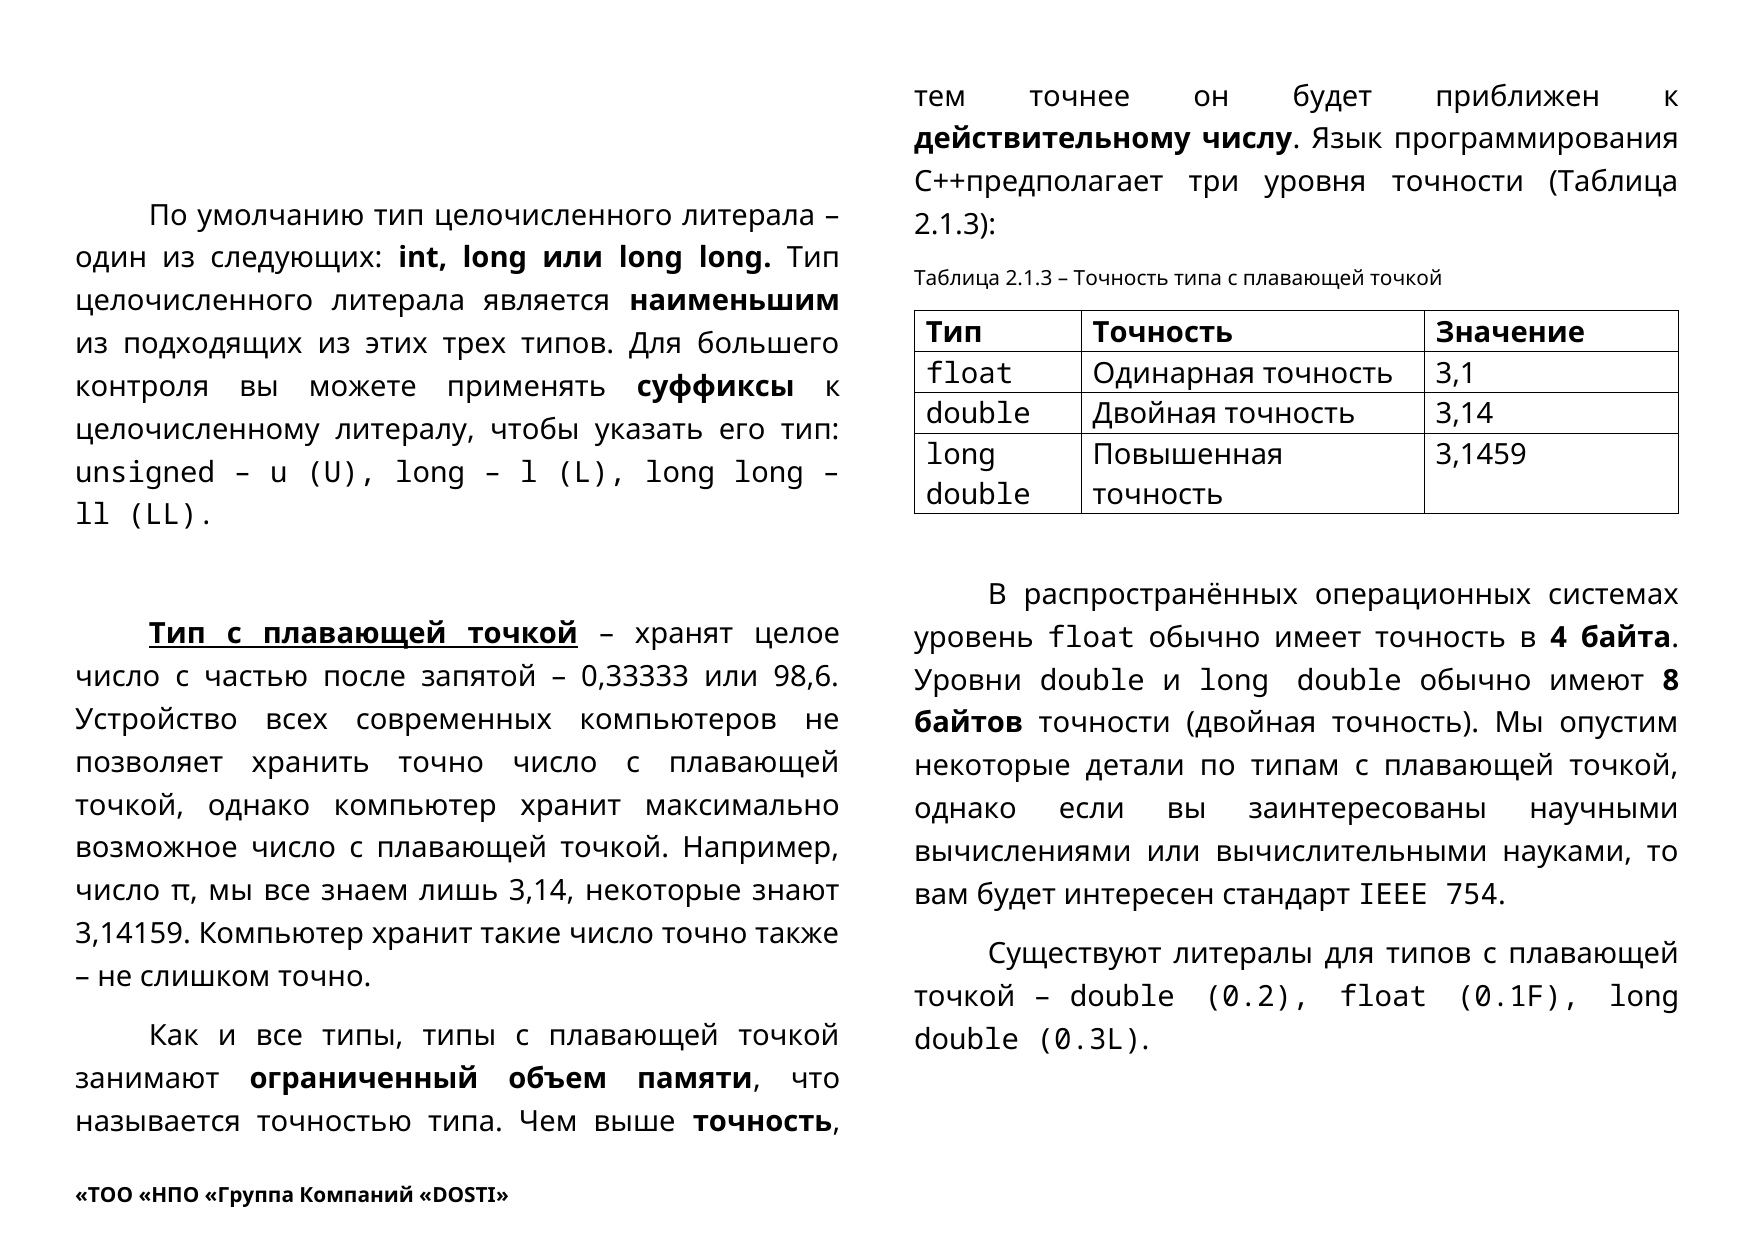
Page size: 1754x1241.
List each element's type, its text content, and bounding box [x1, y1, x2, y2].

text В распространённых операционных системах уровень float обычно имеет точность в 4 байта. Уровни double и long double обычно имеют 8 байтов точности (двойная точность). Мы опустим некоторые детали по типам с плавающей точкой, однако если вы заинтересованы научными вычислениями или вычислительными науками, то вам будет интересен стандарт IEEE 754. [914, 573, 1679, 913]
table_header Точность [1082, 311, 1424, 351]
table_cell 3,1459 [1425, 434, 1678, 513]
table_header Тип [915, 311, 1081, 351]
table_cell Двойная точность [1082, 393, 1424, 432]
text Как и все типы, типы с плавающей точкой занимают ограниченный объем памяти, что называется точностью типа. Чем выше точность, тем точнее он будет приближен к действительному числу. Язык программирования C++предполагает три уровня точности (Таблица 2.1.3): [914, 75, 1679, 243]
text Как и все типы, типы с плавающей точкой занимают ограниченный объем памяти, что называется точностью типа. Чем выше точность, тем точнее он будет приближен к действительному числу. Язык программирования C++предполагает три уровня точности (Таблица 2.1.3): [75, 1014, 840, 1140]
text Существуют литералы для типов с плавающей точкой – double (0.2), float (0.1F), long double (0.3L). [914, 932, 1679, 1058]
table_cell float [915, 352, 1081, 392]
text Тип с плавающей точкой – хранят целое число с частью после запятой – 0,33333 или 98,6. Устройство всех современных компьютеров не позволяет хранить точно число с плавающей точкой, однако компьютер хранит максимально возможное число с плавающей точкой. Например, число π, мы все знаем лишь 3,14, некоторые знают 3,14159. Компьютер хранит такие число точно также – не слишком точно. [75, 613, 840, 995]
table_cell double [915, 393, 1081, 432]
table_header Значение [1425, 311, 1678, 351]
table_cell 3,1 [1425, 352, 1678, 392]
table_cell Одинарная точность [1082, 352, 1424, 392]
table_cell Повышенная точность [1082, 434, 1424, 513]
text По умолчанию тип целочисленного литерала – один из следующих: int, long или long long. Тип целочисленного литерала является наименьшим из подходящих из этих трех типов. Для большего контроля вы можете применять суффиксы к целочисленному литералу, чтобы указать его тип: unsigned – u (U), long – l (L), long long – ll (LL). [75, 194, 840, 533]
table_cell 3,14 [1425, 393, 1678, 432]
table_cell long double [915, 434, 1081, 513]
text Таблица 2.1.3 – Точность типа с плавающей точкой [914, 263, 1679, 291]
